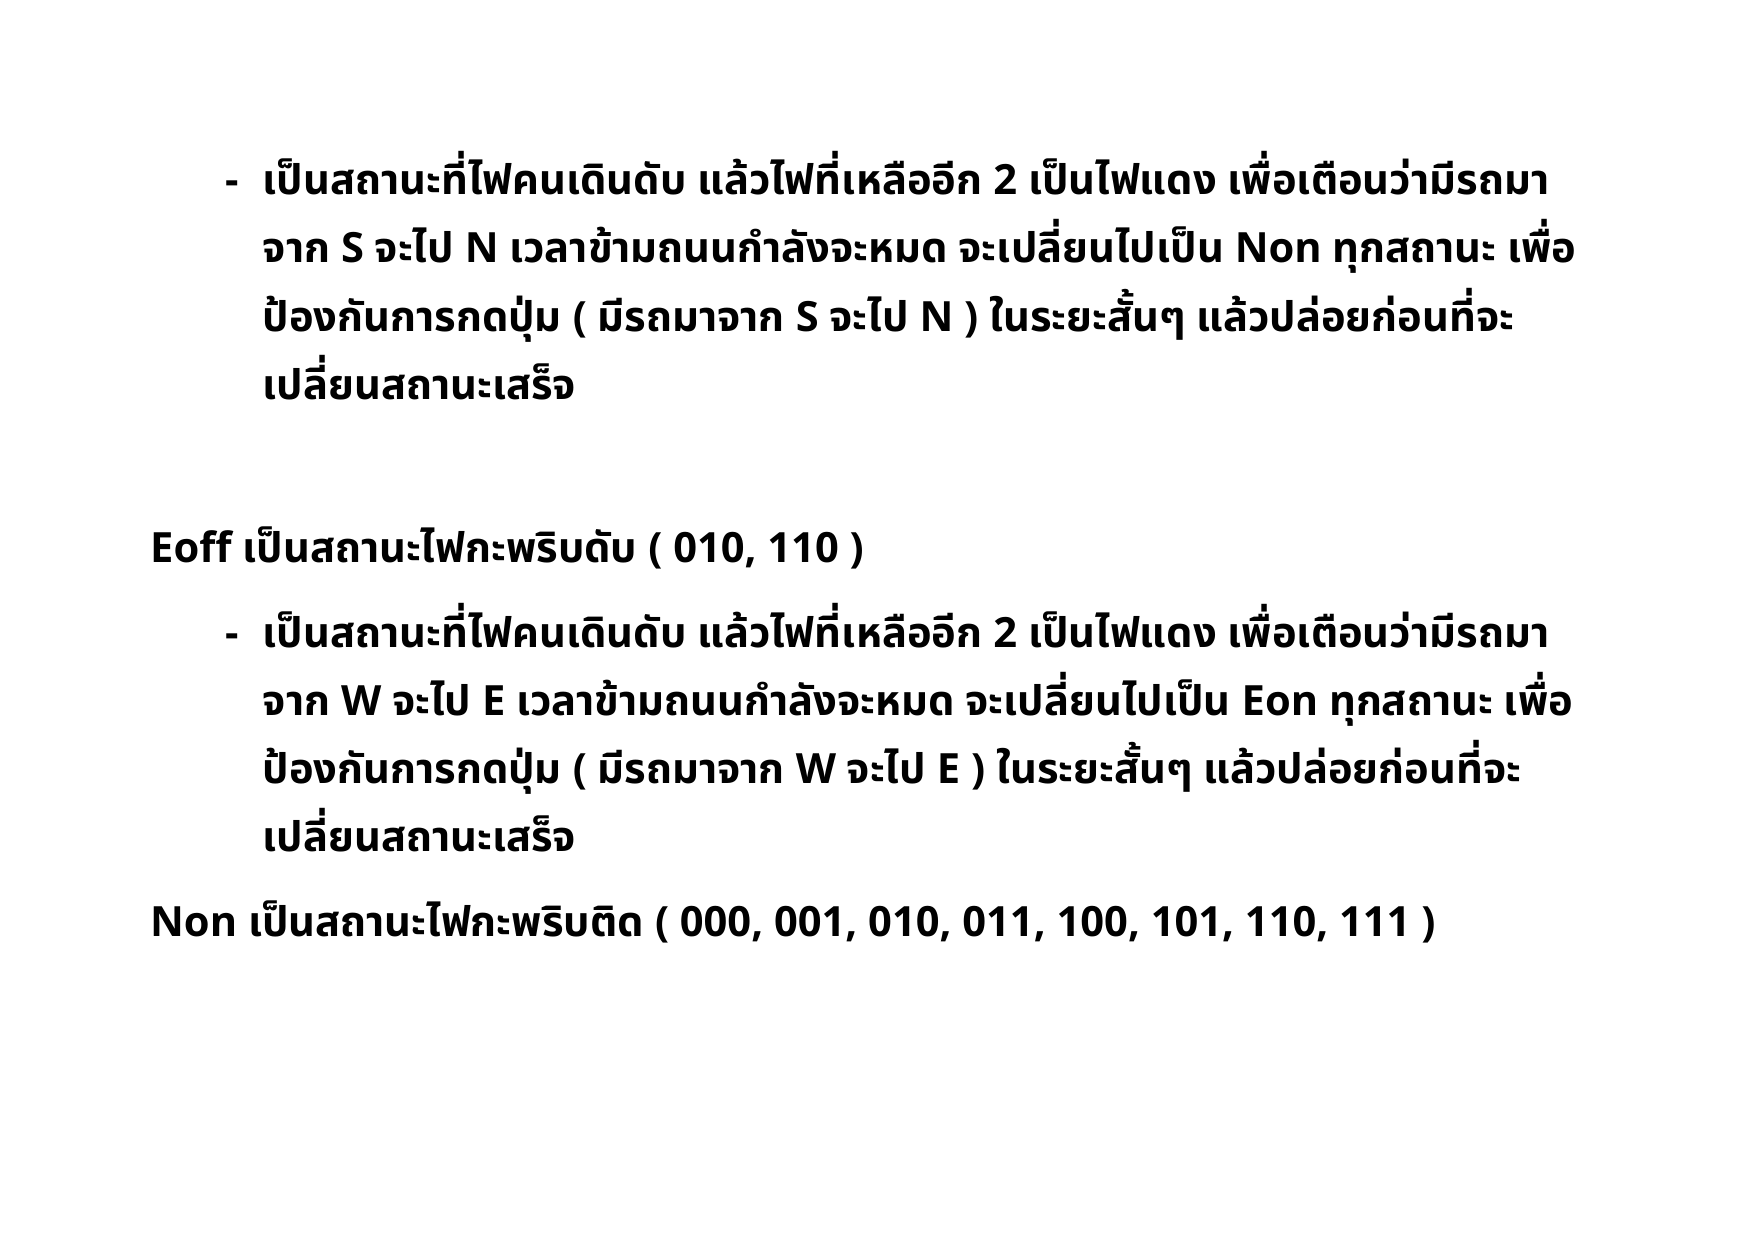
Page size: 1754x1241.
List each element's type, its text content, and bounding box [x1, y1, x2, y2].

list เป็นสถานะที่ไฟคนเดินดับ แล้วไฟที่เหลืออีก 2 เป็นไฟแดง เพื่อเตือนว่ามีรถมาจาก W จะไป E เวลาข้ามถนนกำลังจะหมด จะเปลี่ยนไปเป็น Eon ทุกสถานะ เพื่อป้องกันการกดปุ่ม ( มีรถมาจาก W จะไป E ) ในระยะสั้นๆ แล้วปล่อยก่อนที่จะเปลี่ยนสถานะเสร็จ [225, 602, 1604, 870]
list เป็นสถานะที่ไฟคนเดินดับ แล้วไฟที่เหลืออีก 2 เป็นไฟแดง เพื่อเตือนว่ามีรถมาจาก S จะไป N เวลาข้ามถนนกำลังจะหมด จะเปลี่ยนไปเป็น Non ทุกสถานะ เพื่อป้องกันการกดปุ่ม ( มีรถมาจาก S จะไป N ) ในระยะสั้นๆ แล้วปล่อยก่อนที่จะเปลี่ยนสถานะเสร็จ [225, 150, 1604, 418]
text Non เป็นสถานะไฟกะพริบติด ( 000, 001, 010, 011, 100, 101, 110, 111 ) [150, 892, 1604, 955]
text Eoff เป็นสถานะไฟกะพริบดับ ( 010, 110 ) [150, 517, 1604, 581]
